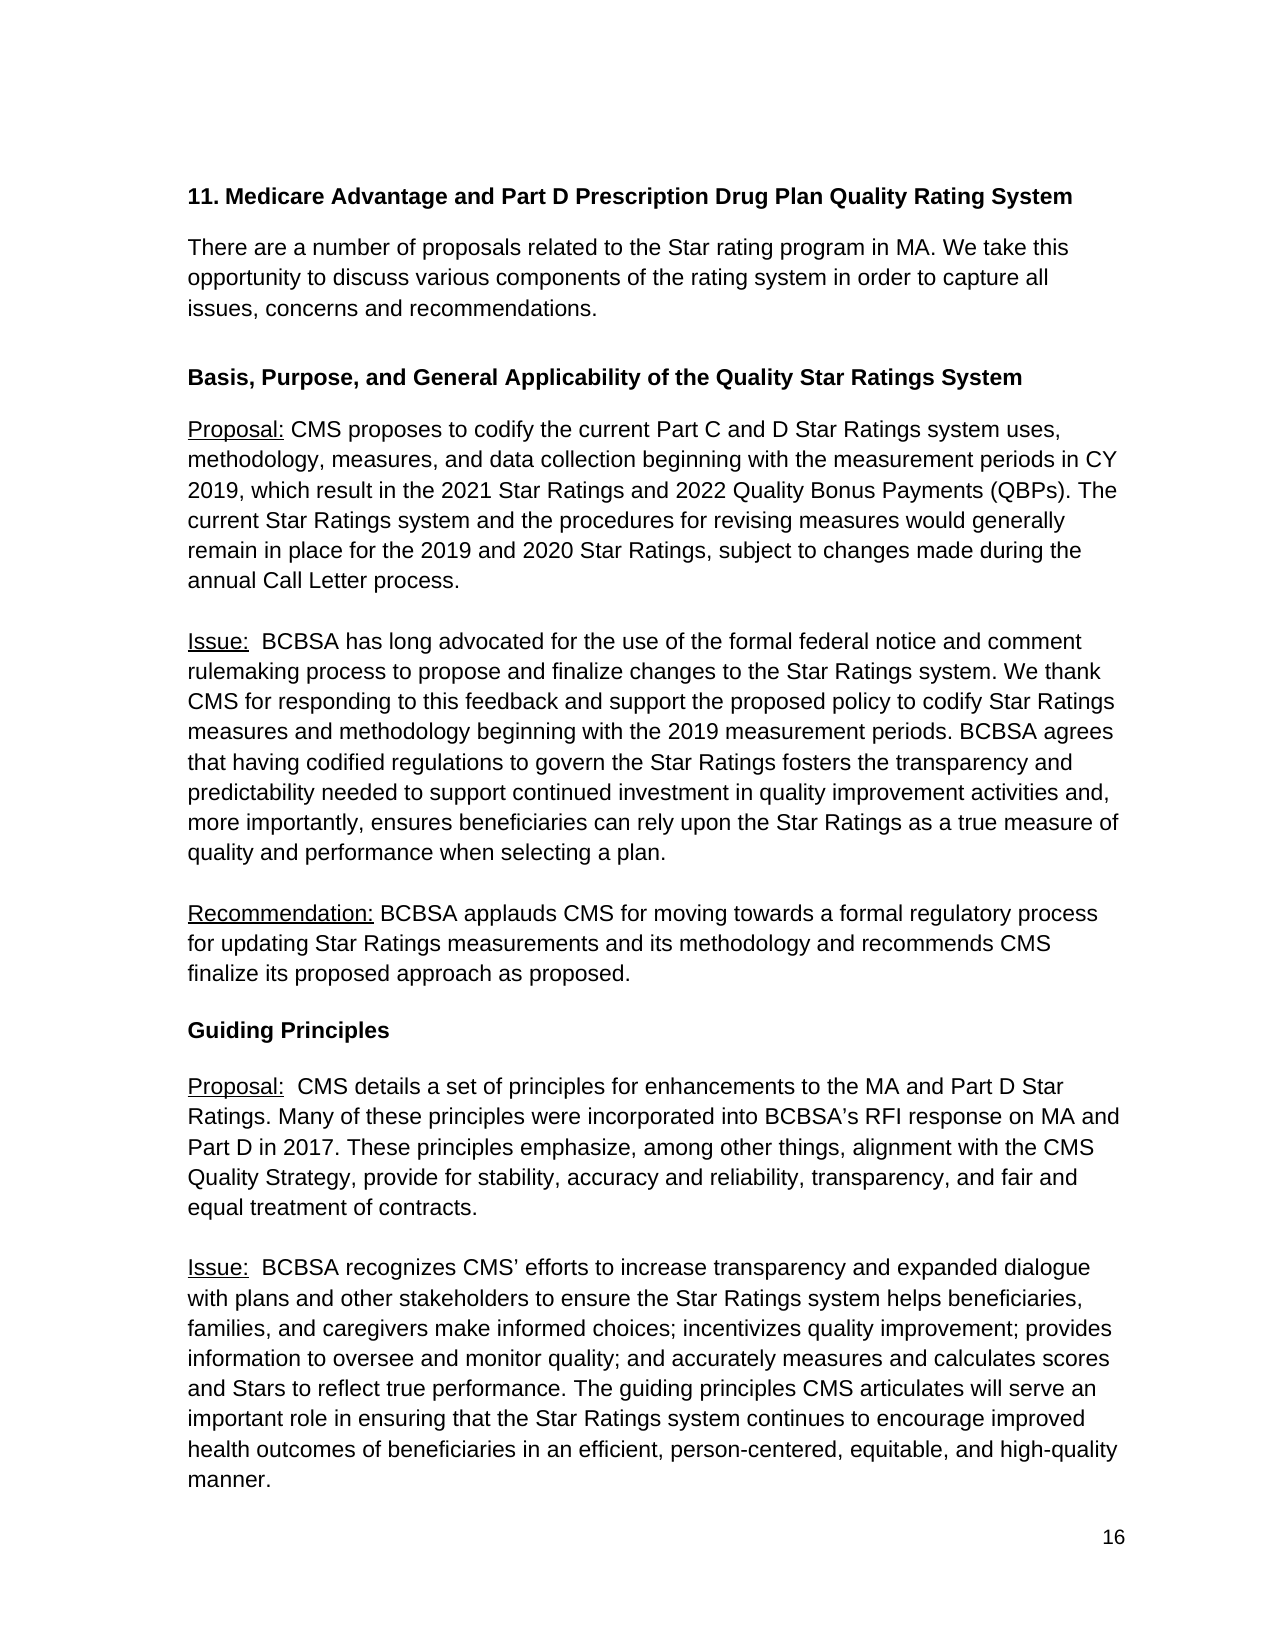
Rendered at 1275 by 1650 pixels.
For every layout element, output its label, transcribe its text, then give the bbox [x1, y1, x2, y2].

text Issue: BCBSA recognizes CMS’ efforts to increase transparency and expanded dialogue with plans and other stakeholders to ensure the Star Ratings system helps beneficiaries, families, and caregivers make informed choices; incentivizes quality improvement; provides information to oversee and monitor quality; and accurately measures and calculates scores and Stars to reflect true performance. The guiding principles CMS articulates will serve an important role in ensuring that the Star Ratings system continues to encourage improved health outcomes of beneficiaries in an efficient, person-centered, equitable, and high-quality manner. [187, 1254, 1125, 1492]
text There are a number of proposals related to the Star rating program in MA. We take this opportunity to discuss various components of the rating system in order to capture all issues, concerns and recommendations. [187, 234, 1125, 321]
text Proposal: CMS details a set of principles for enhancements to the MA and Part D Star Ratings. Many of these principles were incorporated into BCBSA’s RFI response on MA and Part D in 2017. These principles emphasize, among other things, alignment with the CMS Quality Strategy, provide for stability, accuracy and reliability, transparency, and fair and equal treatment of contracts. [187, 1073, 1125, 1220]
text Proposal: CMS proposes to codify the current Part C and D Star Ratings system uses, methodology, measures, and data collection beginning with the measurement periods in CY 2019, which result in the 2021 Star Ratings and 2022 Quality Bonus Payments (QBPs). The current Star Ratings system and the procedures for revising measures would generally remain in place for the 2019 and 2020 Star Ratings, subject to changes made during the annual Call Letter process. [187, 416, 1125, 594]
text Recommendation: BCBSA applauds CMS for moving towards a formal regulatory process for updating Star Ratings measurements and its methodology and recommends CMS finalize its proposed approach as proposed. [187, 899, 1125, 986]
text Basis, Purpose, and General Applicability of the Quality Star Ratings System [150, 363, 1125, 390]
list Medicare Advantage and Part D Prescription Drug Plan Quality Rating System [187, 183, 1125, 209]
text Issue: BCBSA has long advocated for the use of the formal federal notice and comment rulemaking process to propose and finalize changes to the Star Ratings system. We thank CMS for responding to this feedback and support the proposed policy to codify Star Ratings measures and methodology beginning with the 2019 measurement periods. BCBSA agrees that having codified regulations to govern the Star Ratings fosters the transparency and predictability needed to support continued investment in quality improvement activities and, more importantly, ensures beneficiaries can rely upon the Star Ratings as a true measure of quality and performance when selecting a plan. [187, 628, 1125, 866]
text Guiding Principles [150, 1017, 1125, 1043]
